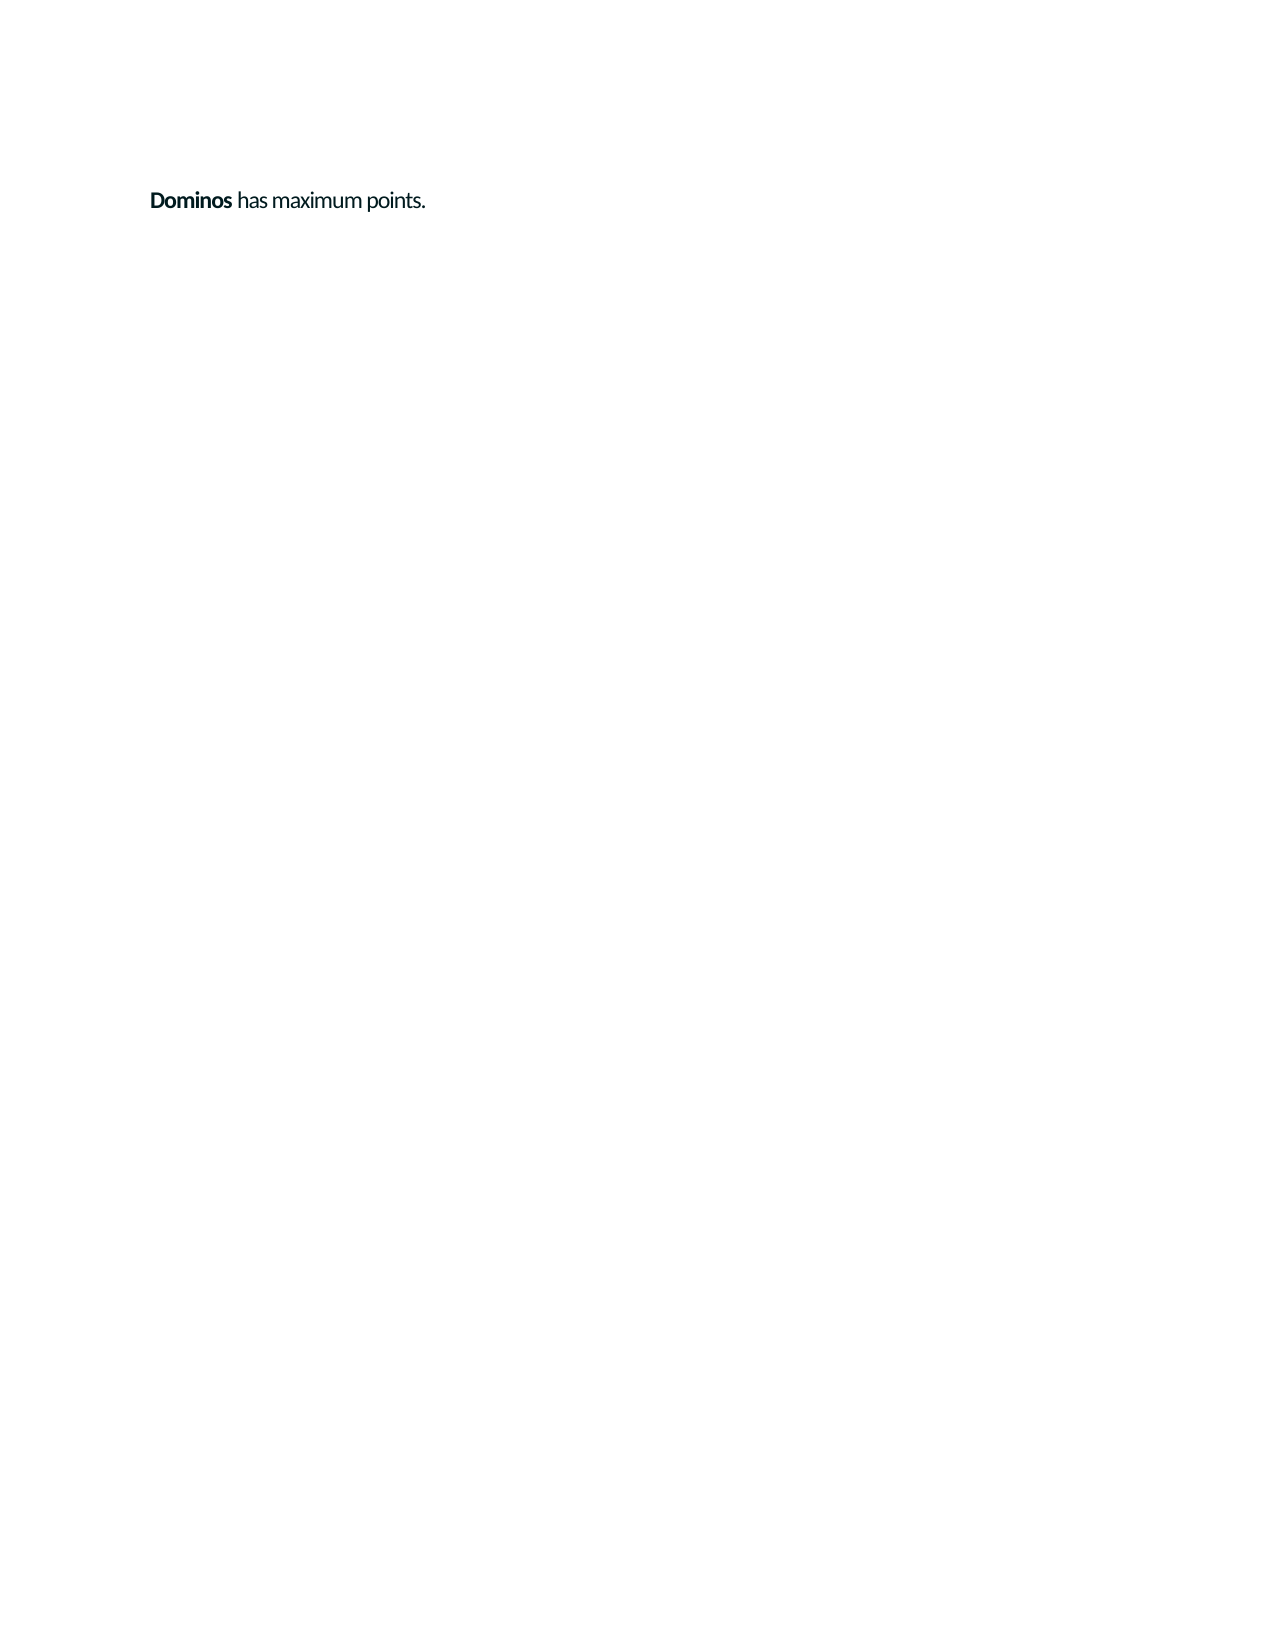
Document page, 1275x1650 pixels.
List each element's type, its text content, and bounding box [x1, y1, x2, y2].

text Dominos has maximum points. [150, 189, 1125, 213]
